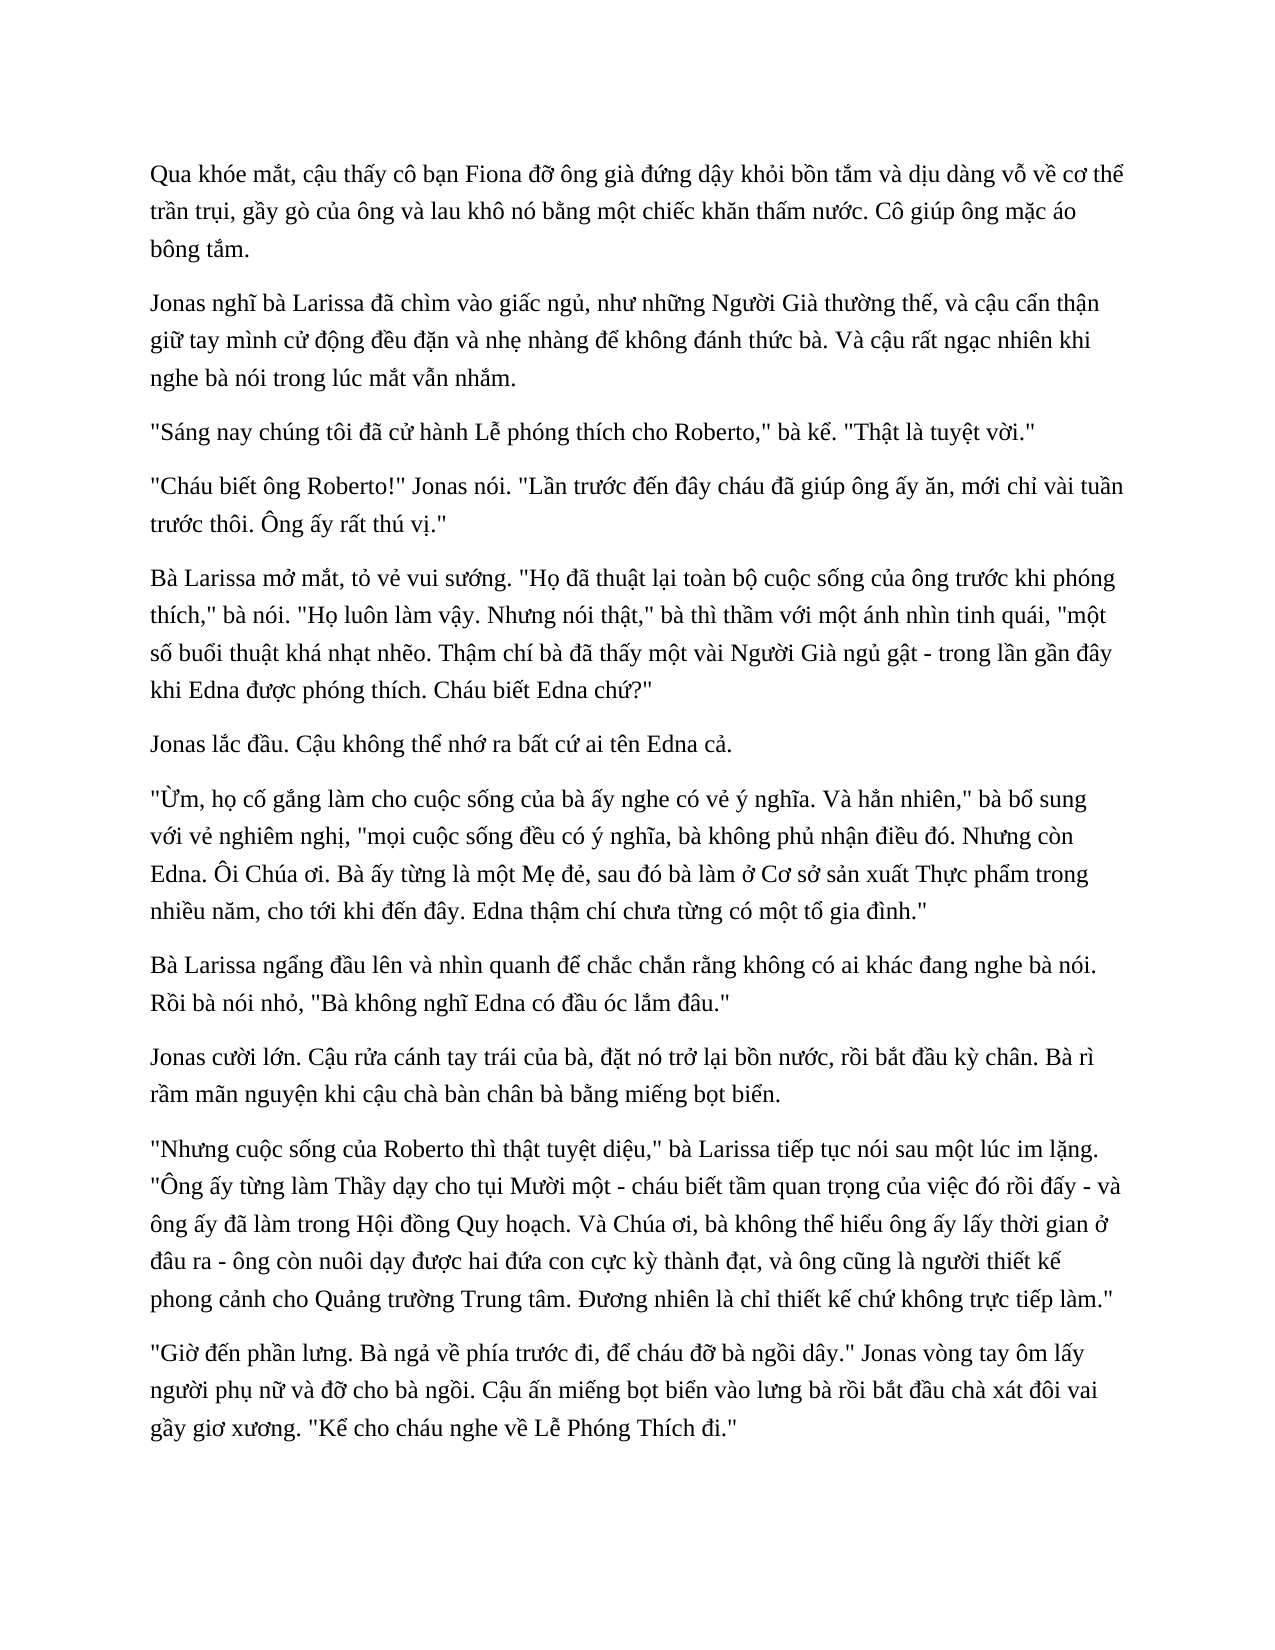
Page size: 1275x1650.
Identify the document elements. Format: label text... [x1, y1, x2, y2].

text Bà Larissa mở mắt, tỏ vẻ vui sướng. "Họ đã thuật lại toàn bộ cuộc sống của ông trước khi phóng thích," bà nói. "Họ luôn làm vậy. Nhưng nói thật," bà thì thầm với một ánh nhìn tinh quái, "một số buổi thuật khá nhạt nhẽo. Thậm chí bà đã thấy một vài Người Già ngủ gật - trong lần gần đây khi Edna được phóng thích. Cháu biết Edna chứ?" [150, 554, 1125, 704]
text "Ừm, họ cố gắng làm cho cuộc sống của bà ấy nghe có vẻ ý nghĩa. Và hẳn nhiên," bà bổ sung với vẻ nghiêm nghị, "mọi cuộc sống đều có ý nghĩa, bà không phủ nhận điều đó. Nhưng còn Edna. Ôi Chúa ơi. Bà ấy từng là một Mẹ đẻ, sau đó bà làm ở Cơ sở sản xuất Thực phẩm trong nhiều năm, cho tới khi đến đây. Edna thậm chí chưa từng có một tổ gia đình." [150, 775, 1125, 925]
text Qua khóe mắt, cậu thấy cô bạn Fiona đỡ ông già đứng dậy khỏi bồn tắm và dịu dàng vỗ về cơ thể trần trụi, gầy gò của ông và lau khô nó bằng một chiếc khăn thấm nước. Cô giúp ông mặc áo bông tắm. [150, 150, 1125, 262]
text Jonas nghĩ bà Larissa đã chìm vào giấc ngủ, như những Người Già thường thế, và cậu cẩn thận giữ tay mình cử động đều đặn và nhẹ nhàng để không đánh thức bà. Và cậu rất ngạc nhiên khi nghe bà nói trong lúc mắt vẫn nhắm. [150, 279, 1125, 392]
text Jonas cười lớn. Cậu rửa cánh tay trái của bà, đặt nó trở lại bồn nước, rồi bắt đầu kỳ chân. Bà rì rầm mãn nguyện khi cậu chà bàn chân bà bằng miếng bọt biển. [150, 1033, 1125, 1108]
text "Nhưng cuộc sống của Roberto thì thật tuyệt diệu," bà Larissa tiếp tục nói sau một lúc im lặng. "Ông ấy từng làm Thầy dạy cho tụi Mười một - cháu biết tầm quan trọng của việc đó rồi đấy - và ông ấy đã làm trong Hội đồng Quy hoạch. Và Chúa ơi, bà không thể hiểu ông ấy lấy thời gian ở đâu ra - ông còn nuôi dạy được hai đứa con cực kỳ thành đạt, và ông cũng là người thiết kế phong cảnh cho Quảng trường Trung tâm. Đương nhiên là chỉ thiết kế chứ không trực tiếp làm." [150, 1125, 1125, 1312]
text "Cháu biết ông Roberto!" Jonas nói. "Lần trước đến đây cháu đã giúp ông ấy ăn, mới chỉ vài tuần trước thôi. Ông ấy rất thú vị." [150, 462, 1125, 537]
text "Giờ đến phần lưng. Bà ngả về phía trước đi, để cháu đỡ bà ngồi dây." Jonas vòng tay ôm lấy người phụ nữ và đỡ cho bà ngồi. Cậu ấn miếng bọt biển vào lưng bà rồi bắt đầu chà xát đôi vai gầy giơ xương. "Kể cho cháu nghe về Lễ Phóng Thích đi." [150, 1329, 1125, 1442]
text Bà Larissa ngẩng đầu lên và nhìn quanh để chắc chắn rằng không có ai khác đang nghe bà nói. Rồi bà nói nhỏ, "Bà không nghĩ Edna có đầu óc lắm đâu." [150, 942, 1125, 1017]
text "Sáng nay chúng tôi đã cử hành Lễ phóng thích cho Roberto," bà kể. "Thật là tuyệt vời." [150, 408, 1125, 446]
text Jonas lắc đầu. Cậu không thể nhớ ra bất cứ ai tên Edna cả. [150, 721, 1125, 758]
